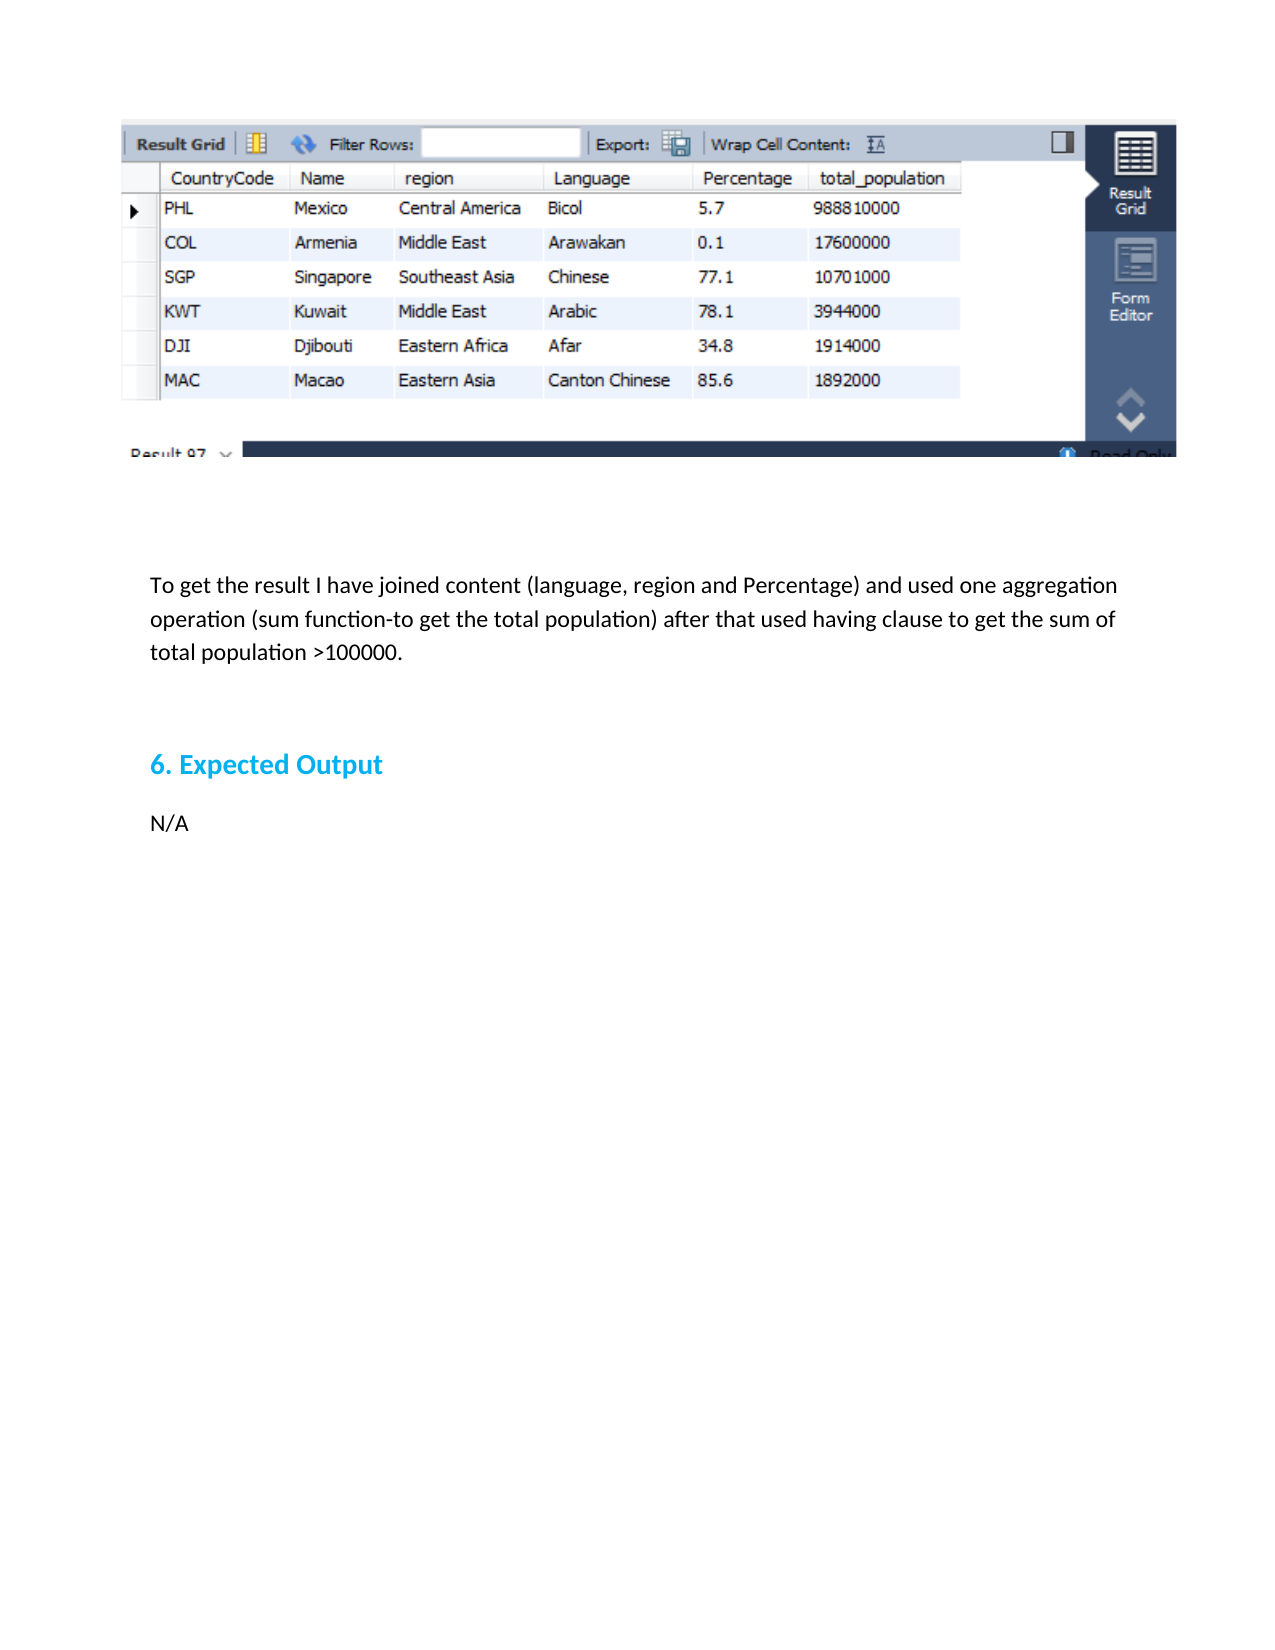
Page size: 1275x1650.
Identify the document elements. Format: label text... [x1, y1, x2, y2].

text 6. Expected Output [150, 746, 1125, 782]
text N/A [150, 808, 1125, 837]
text To get the result I have joined content (language, region and Percentage) and used one aggregation operation (sum function-to get the total population) after that used having clause to get the sum of total population >100000. [150, 570, 1125, 667]
picture [121, 119, 1177, 457]
